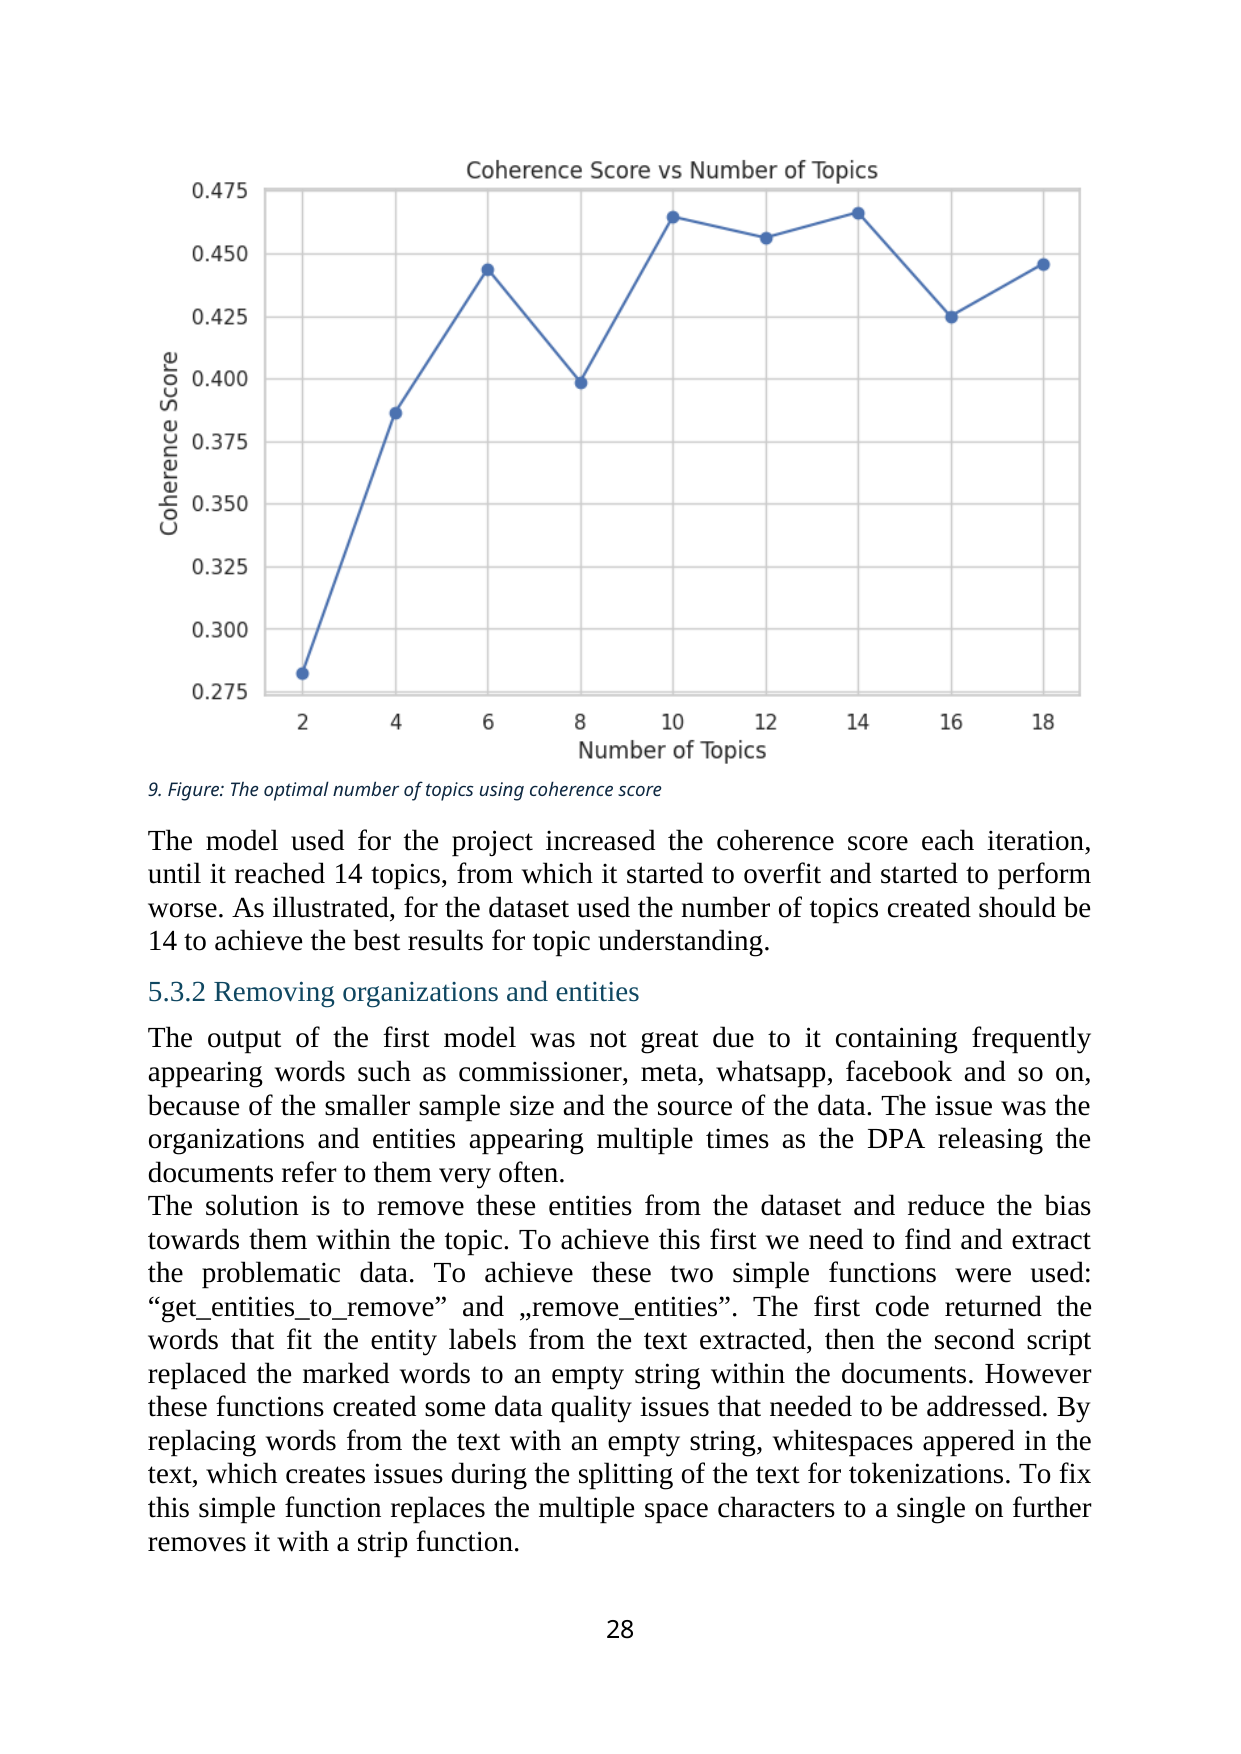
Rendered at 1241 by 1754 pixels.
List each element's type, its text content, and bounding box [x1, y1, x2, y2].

text 9. Figure: The optimal number of topics using coherence score [148, 777, 1093, 802]
text The solution is to remove these entities from the dataset and reduce the bias towards them within the topic. To achieve this first we need to find and extract the problematic data. To achieve these two simple functions were used: “get_entities_to_remove” and „remove_entities”. The first code returned the words that fit the entity labels from the text extracted, then the second script replaced the marked words to an empty string within the documents. However these functions created some data quality issues that needed to be addressed. By replacing words from the text with an empty string, whitespaces appered in the text, which creates issues during the splitting of the text for tokenizations. To fix this simple function replaces the multiple space characters to a single on further removes it with a strip function. [148, 1188, 1093, 1557]
text The output of the first model was not great due to it containing frequently appearing words such as commissioner, meta, whatsapp, facebook and so on, because of the smaller sample size and the source of the data. The issue was the organizations and entities appearing multiple times as the DPA releasing the documents refer to them very often. [148, 1021, 1093, 1188]
text 5.3.2 Removing organizations and entities [148, 974, 1093, 1007]
picture [147, 147, 1093, 777]
text The model used for the project increased the coherence score each iteration, until it reached 14 topics, from which it started to overfit and started to perform worse. As illustrated, for the dataset used the number of topics created should be 14 to achieve the best results for topic understanding. [148, 823, 1093, 957]
